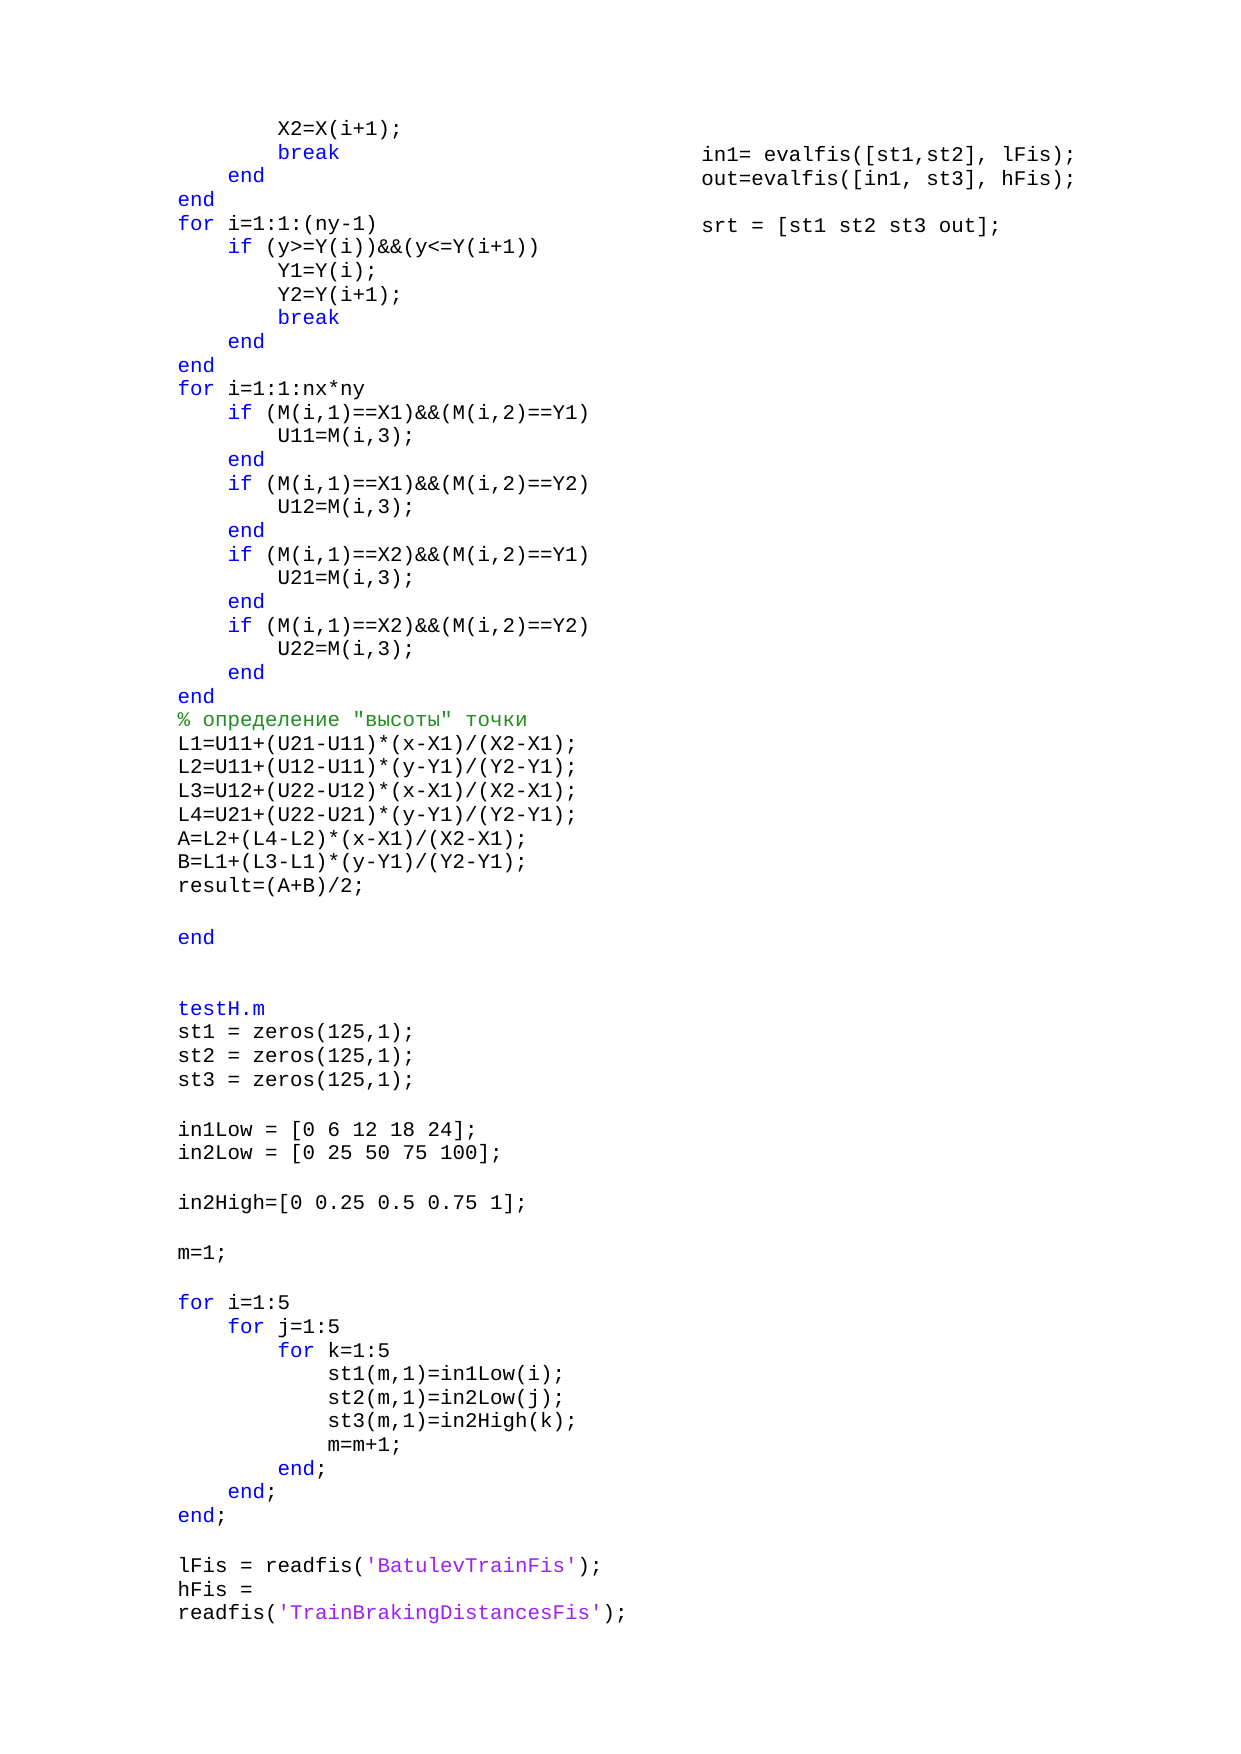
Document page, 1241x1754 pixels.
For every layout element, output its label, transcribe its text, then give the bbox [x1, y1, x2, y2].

text L1=U11+(U21-U11)*(x-X1)/(X2-X1); [177, 733, 627, 757]
text L3=U12+(U22-U12)*(x-X1)/(X2-X1); [177, 780, 627, 804]
text U21=M(i,3); [177, 567, 627, 591]
text for i=1:5 [177, 1292, 627, 1316]
text out=evalfis([in1, st3], hFis); [701, 168, 1152, 192]
text srt = [st1 st2 st3 out]; [701, 215, 1152, 239]
text L2=U11+(U12-U11)*(y-Y1)/(Y2-Y1); [177, 757, 627, 780]
text in1Low = [0 6 12 18 24]; [177, 1119, 627, 1142]
text if (M(i,1)==X2)&&(M(i,2)==Y2) [177, 615, 627, 638]
text B=L1+(L3-L1)*(y-Y1)/(Y2-Y1); [177, 851, 627, 875]
text end [177, 331, 627, 354]
text U22=M(i,3); [177, 638, 627, 662]
text in1= evalfis([st1,st2], lFis); [701, 144, 1152, 168]
text end [177, 189, 627, 213]
text st1 = zeros(125,1); [177, 1021, 627, 1045]
text st1(m,1)=in1Low(i); [177, 1363, 627, 1387]
text result=(A+B)/2; [177, 875, 627, 898]
text if (M(i,1)==X2)&&(M(i,2)==Y1) [177, 544, 627, 567]
text st3 = zeros(125,1); [177, 1069, 627, 1092]
text end [177, 591, 627, 615]
text end; [177, 1505, 627, 1529]
text if (M(i,1)==X1)&&(M(i,2)==Y1) [177, 402, 627, 426]
text U12=M(i,3); [177, 496, 627, 520]
text A=L2+(L4-L2)*(x-X1)/(X2-X1); [177, 827, 627, 851]
text break [177, 307, 627, 331]
text in2Low = [0 25 50 75 100]; [177, 1142, 627, 1166]
text end [177, 520, 627, 544]
text L4=U21+(U22-U21)*(y-Y1)/(Y2-Y1); [177, 804, 627, 827]
text end [177, 354, 627, 378]
text m=m+1; [177, 1434, 627, 1458]
text st3(m,1)=in2High(k); [177, 1411, 627, 1434]
text m=1; [177, 1242, 627, 1266]
text lFis = readfis('BatulevTrainFis'); [177, 1555, 627, 1579]
text Y2=Y(i+1); [177, 284, 627, 307]
text end [177, 927, 627, 950]
text % определение "высоты" точки [177, 709, 627, 733]
text st2 = zeros(125,1); [177, 1045, 627, 1069]
text X2=X(i+1); [177, 118, 627, 142]
text end; [177, 1481, 627, 1505]
text for i=1:1:nx*ny [177, 378, 627, 402]
text Y1=Y(i); [177, 260, 627, 284]
text if (y>=Y(i))&&(y<=Y(i+1)) [177, 236, 627, 260]
text end [177, 662, 627, 686]
text end [177, 449, 627, 473]
text st2(m,1)=in2Low(j); [177, 1387, 627, 1411]
text end [177, 686, 627, 709]
text hFis = readfis('TrainBrakingDistancesFis'); [177, 1579, 627, 1626]
text end; [177, 1458, 627, 1481]
text testH.m [177, 998, 627, 1021]
text break [177, 142, 627, 165]
text if (M(i,1)==X1)&&(M(i,2)==Y2) [177, 473, 627, 496]
text for k=1:5 [177, 1339, 627, 1363]
text end [177, 165, 627, 189]
text in2High=[0 0.25 0.5 0.75 1]; [177, 1192, 627, 1216]
text for i=1:1:(ny-1) [177, 213, 627, 236]
text U11=M(i,3); [177, 426, 627, 449]
text for j=1:5 [177, 1316, 627, 1339]
